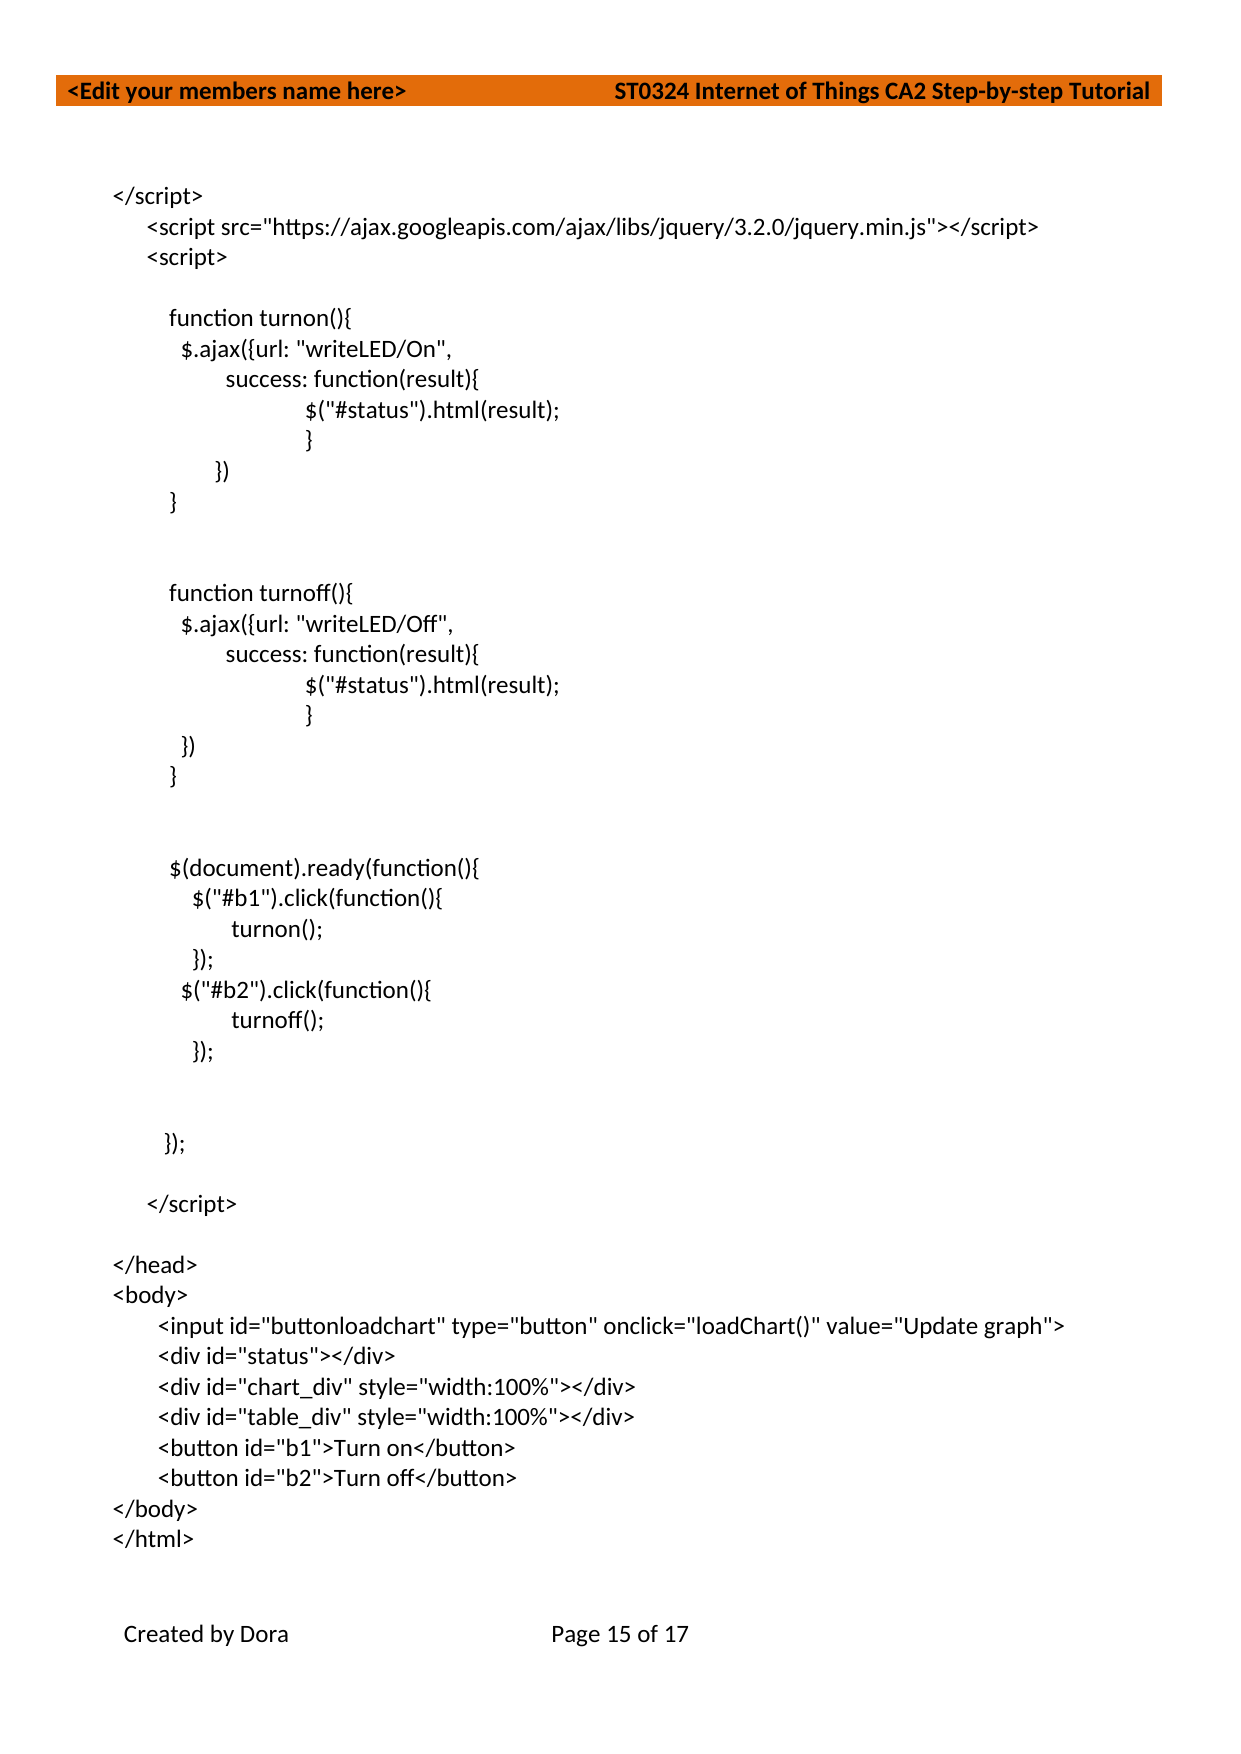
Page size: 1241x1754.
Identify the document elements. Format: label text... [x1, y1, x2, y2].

text $("#status").html(result); [112, 669, 1128, 699]
text <script src="https://ajax.googleapis.com/ajax/libs/jquery/3.2.0/jquery.min.js"></script> [112, 211, 1128, 242]
text turnoff(); [112, 1004, 1128, 1035]
text } [112, 425, 1128, 455]
text $.ajax({url: "writeLED/Off", [112, 608, 1128, 638]
text success: function(result){ [112, 364, 1128, 394]
text <script> [112, 242, 1128, 272]
text function turnon(){ [112, 303, 1128, 333]
text } [112, 760, 1128, 791]
text } [112, 699, 1128, 730]
text </head> [112, 1249, 1128, 1279]
text <div id="chart_div" style="width:100%"></div> [112, 1371, 1128, 1401]
text }); [112, 1035, 1128, 1066]
text } [112, 486, 1128, 516]
text </script> [112, 1188, 1128, 1218]
text $("#b2").click(function(){ [112, 974, 1128, 1004]
text function turnoff(){ [112, 577, 1128, 608]
text success: function(result){ [112, 638, 1128, 669]
text }) [112, 730, 1128, 760]
text turnon(); [112, 913, 1128, 943]
text <div id="table_div" style="width:100%"></div> [112, 1401, 1128, 1432]
text }) [112, 455, 1128, 486]
text </html> [112, 1523, 1128, 1554]
text <div id="status"></div> [112, 1340, 1128, 1371]
text $(document).ready(function(){ [112, 852, 1128, 882]
text }); [112, 1127, 1128, 1157]
text $.ajax({url: "writeLED/On", [112, 333, 1128, 364]
text <input id="buttonloadchart" type="button" onclick="loadChart()" value="Update graph"> [112, 1310, 1128, 1340]
text </script> [112, 181, 1128, 211]
text $("#b1").click(function(){ [112, 882, 1128, 913]
text <button id="b2">Turn off</button> [112, 1462, 1128, 1493]
text <button id="b1">Turn on</button> [112, 1432, 1128, 1462]
text </body> [112, 1493, 1128, 1523]
text <body> [112, 1279, 1128, 1310]
text }); [112, 943, 1128, 974]
text $("#status").html(result); [112, 394, 1128, 425]
